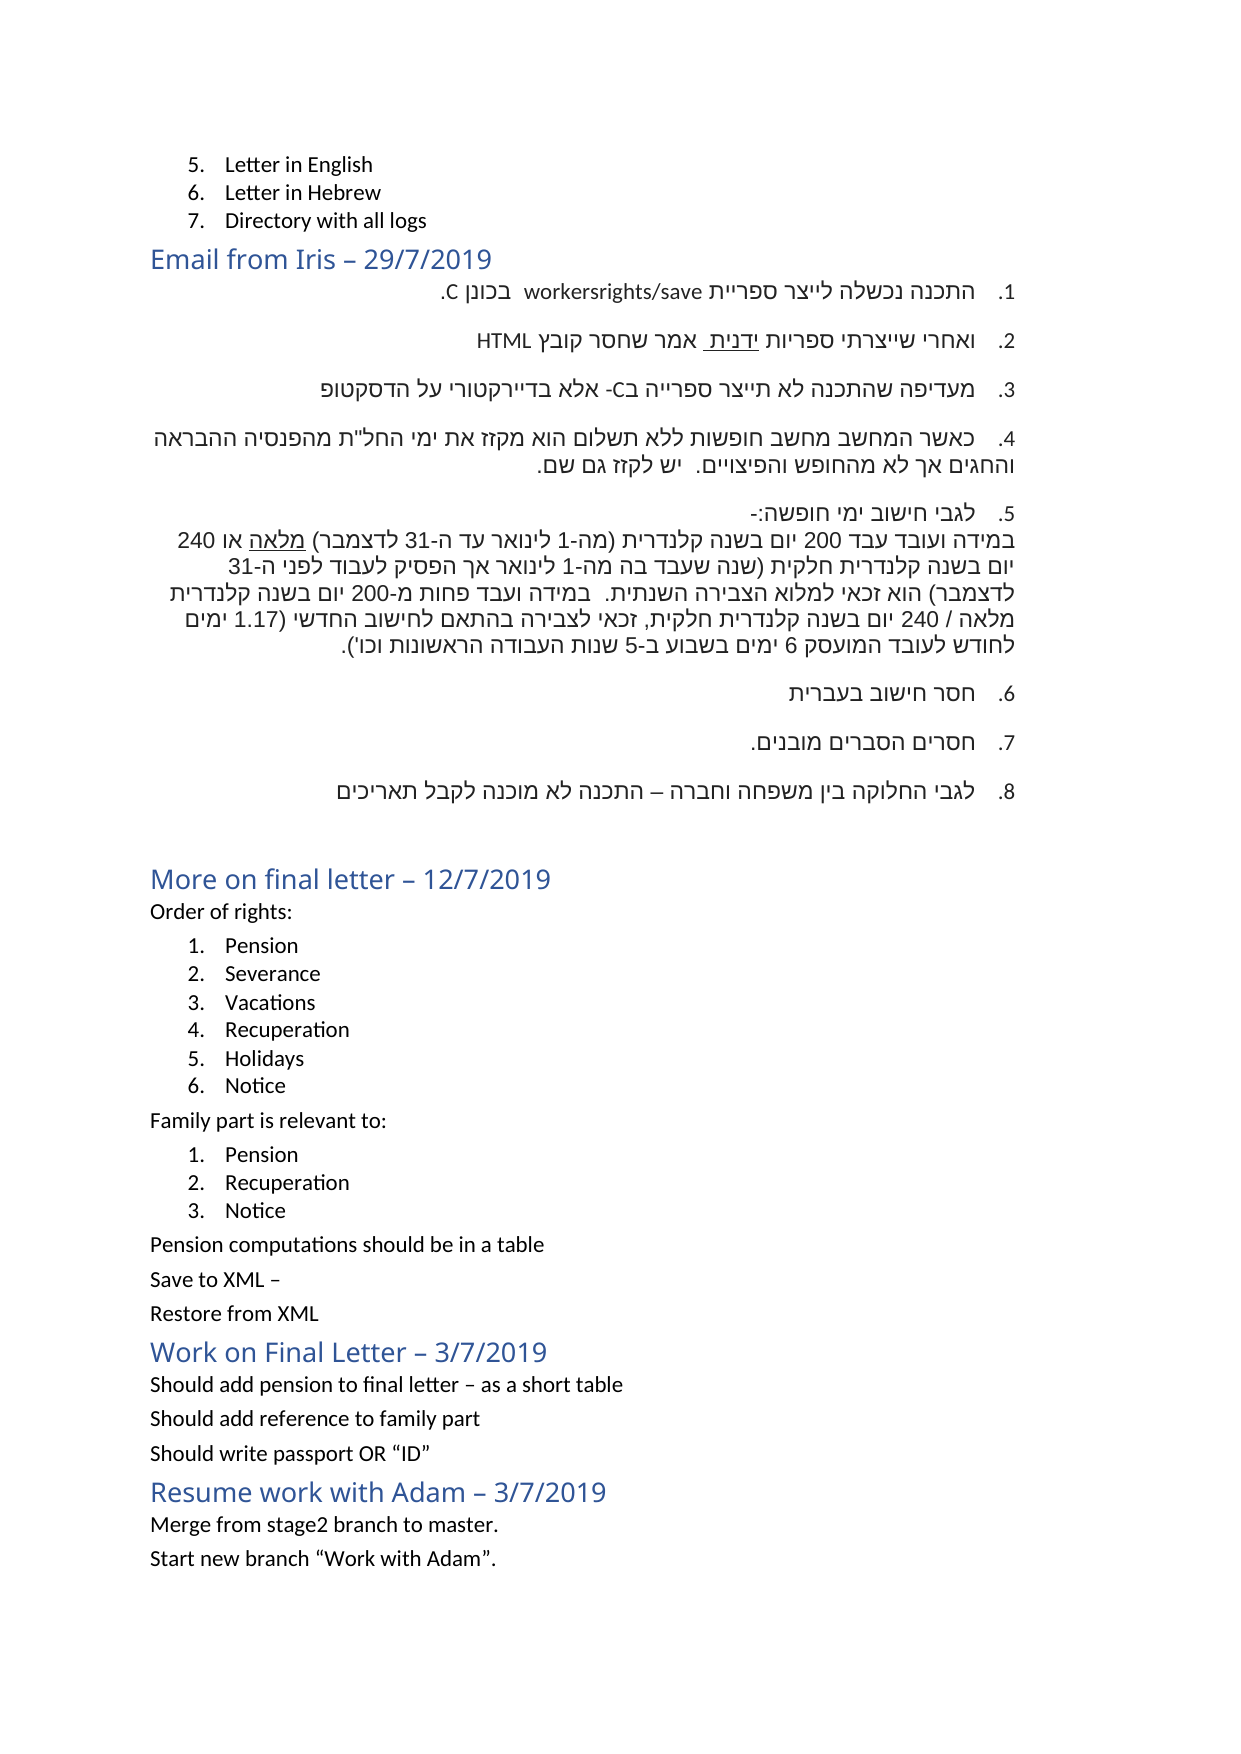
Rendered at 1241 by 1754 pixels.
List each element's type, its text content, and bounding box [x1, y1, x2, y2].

list Recuperation [187, 1168, 1090, 1196]
text Order of rights: [150, 897, 1090, 925]
text Restore from XML [150, 1299, 1090, 1327]
list 3. מעדיפה שהתכנה לא תייצר ספרייה בC- אלא בדיירקטורי על הדסקטופ [150, 375, 1015, 403]
subtitle More on final letter – 12/7/2019 [150, 860, 1090, 897]
list 2. ואחרי שייצרתי ספריות ידנית אמר שחסר קובץ HTML [150, 326, 1015, 354]
list 7. חסרים הסברים מובנים. [150, 728, 1015, 756]
list 1. התכנה נכשלה לייצר ספריית workersrights/save בכונן C. [150, 277, 1015, 305]
list Notice [187, 1072, 1090, 1100]
text Family part is relevant to: [150, 1106, 1090, 1134]
text Should add pension to final letter – as a short table [150, 1370, 1090, 1398]
list Vacations [187, 988, 1090, 1016]
subtitle Resume work with Adam – 3/7/2019 [150, 1473, 1090, 1510]
list Pension [187, 1140, 1090, 1168]
list Letter in Hebrew [187, 178, 1090, 206]
text Pension computations should be in a table [150, 1231, 1090, 1258]
text Should add reference to family part [150, 1404, 1090, 1432]
text Should write passport OR “ID” [150, 1439, 1090, 1467]
text Start new branch “Work with Adam”. [150, 1544, 1090, 1572]
list 8. לגבי החלוקה בין משפחה וחברה – התכנה לא מוכנה לקבל תאריכים [150, 777, 1015, 805]
list Severance [187, 959, 1090, 988]
text Save to XML – [150, 1265, 1090, 1293]
text Merge from stage2 branch to master. [150, 1510, 1090, 1538]
list Recuperation [187, 1016, 1090, 1044]
subtitle Email from Iris – 29/7/2019 [150, 240, 1090, 277]
list Holidays [187, 1044, 1090, 1072]
list 4. כאשר המחשב מחשב חופשות ללא תשלום הוא מקזז את ימי החל"ת מהפנסיה ההבראה והחגים אך לא מהחופש והפיצויים. יש לקזז גם שם. [150, 424, 1015, 478]
subtitle Work on Final Letter – 3/7/2019 [150, 1333, 1090, 1370]
list Directory with all logs [187, 206, 1090, 234]
list Pension [187, 932, 1090, 959]
list Notice [187, 1196, 1090, 1224]
list 6. חסר חישוב בעברית [150, 679, 1015, 708]
list Letter in English [187, 150, 1090, 178]
